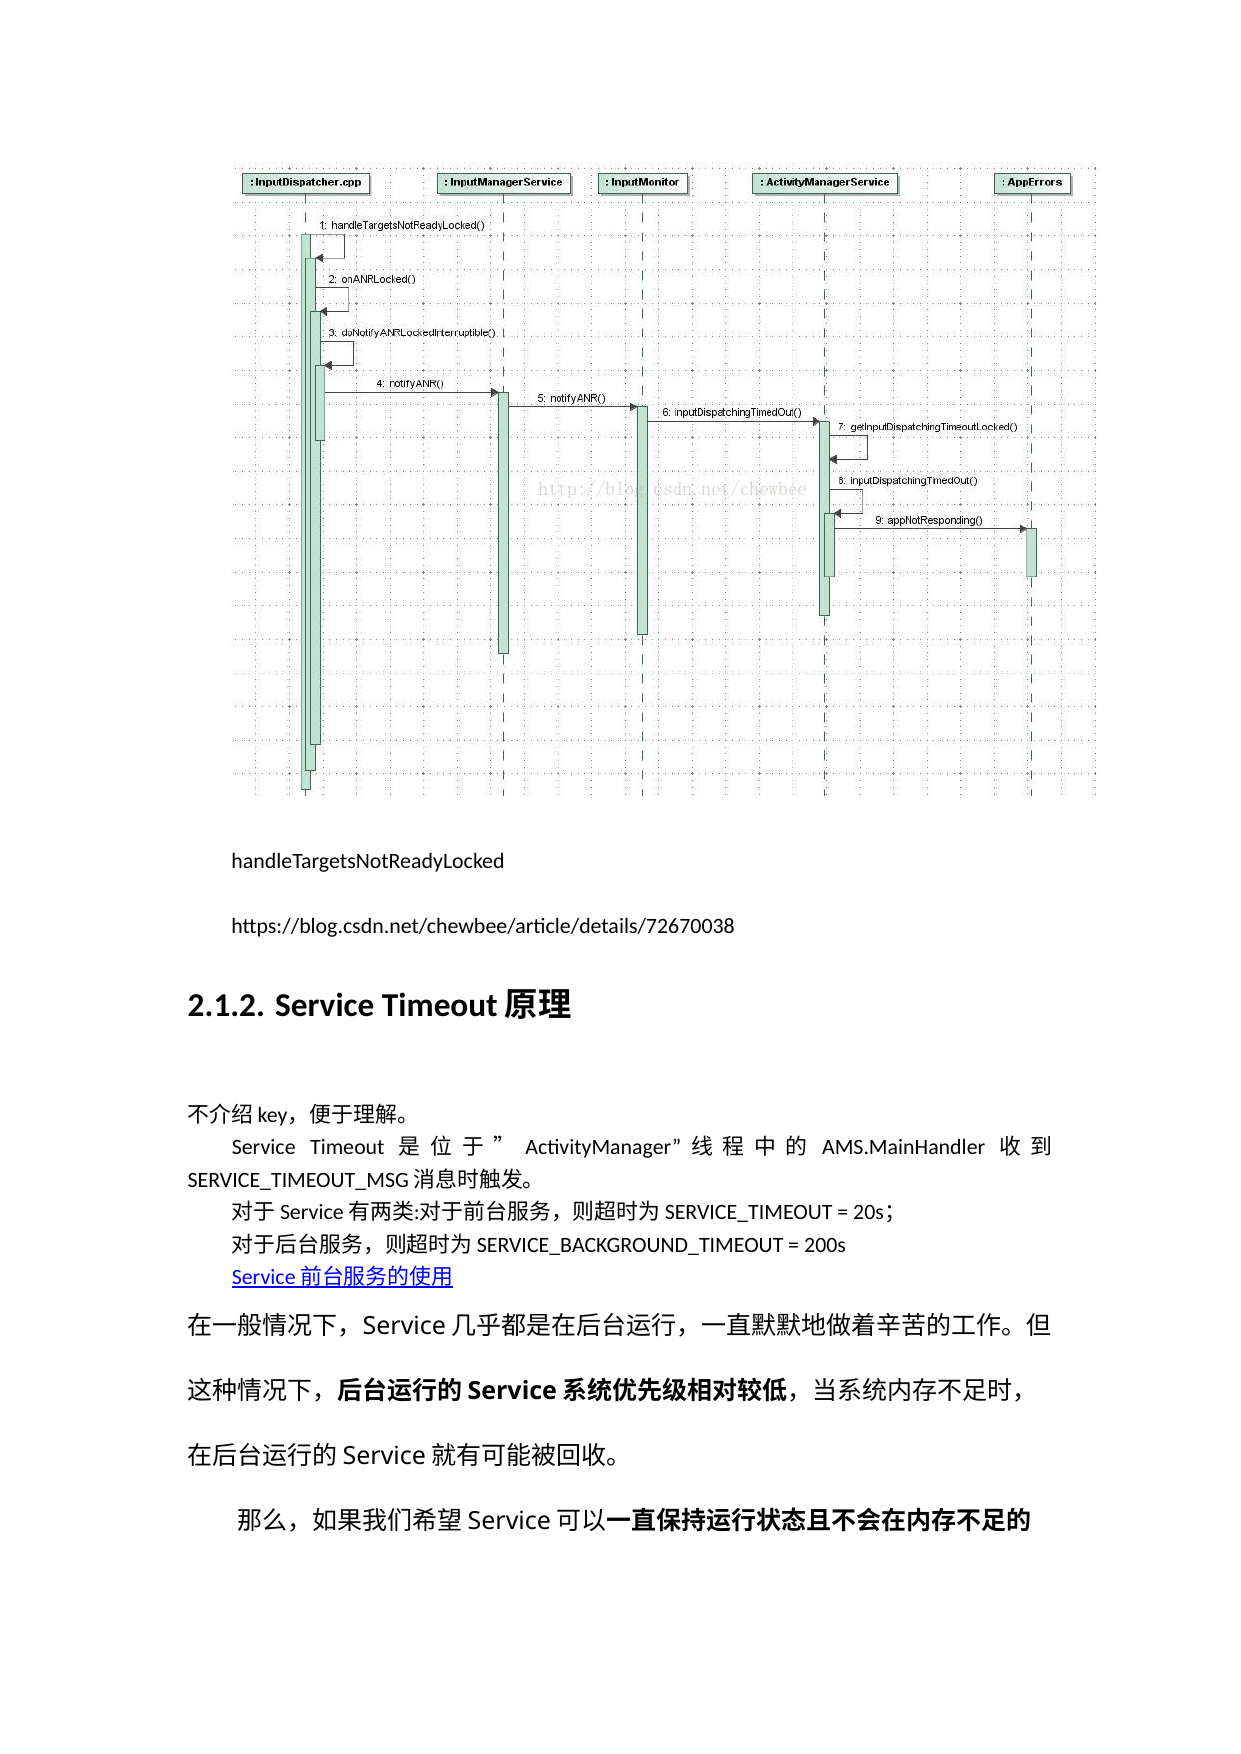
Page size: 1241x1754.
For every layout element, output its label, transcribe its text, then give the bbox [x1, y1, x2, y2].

picture [231, 162, 1097, 796]
text Service Timeout是位于”ActivityManager”线程中的AMS.MainHandler收到SERVICE_TIMEOUT_MSG消息时触发。 [187, 1129, 1053, 1194]
text Service前台服务的使用 [187, 1259, 1053, 1291]
text https://blog.csdn.net/chewbee/article/details/72670038 [187, 909, 1053, 942]
text 对于后台服务，则超时为SERVICE_BACKGROUND_TIMEOUT = 200s [187, 1226, 1053, 1259]
subtitle Service Timeout原理 [187, 969, 1053, 1034]
text 不介绍key，便于理解。 [187, 1096, 1053, 1129]
text 对于Service有两类:对于前台服务，则超时为SERVICE_TIMEOUT = 20s； [187, 1194, 1053, 1226]
text handleTargetsNotReadyLocked [187, 844, 1053, 877]
